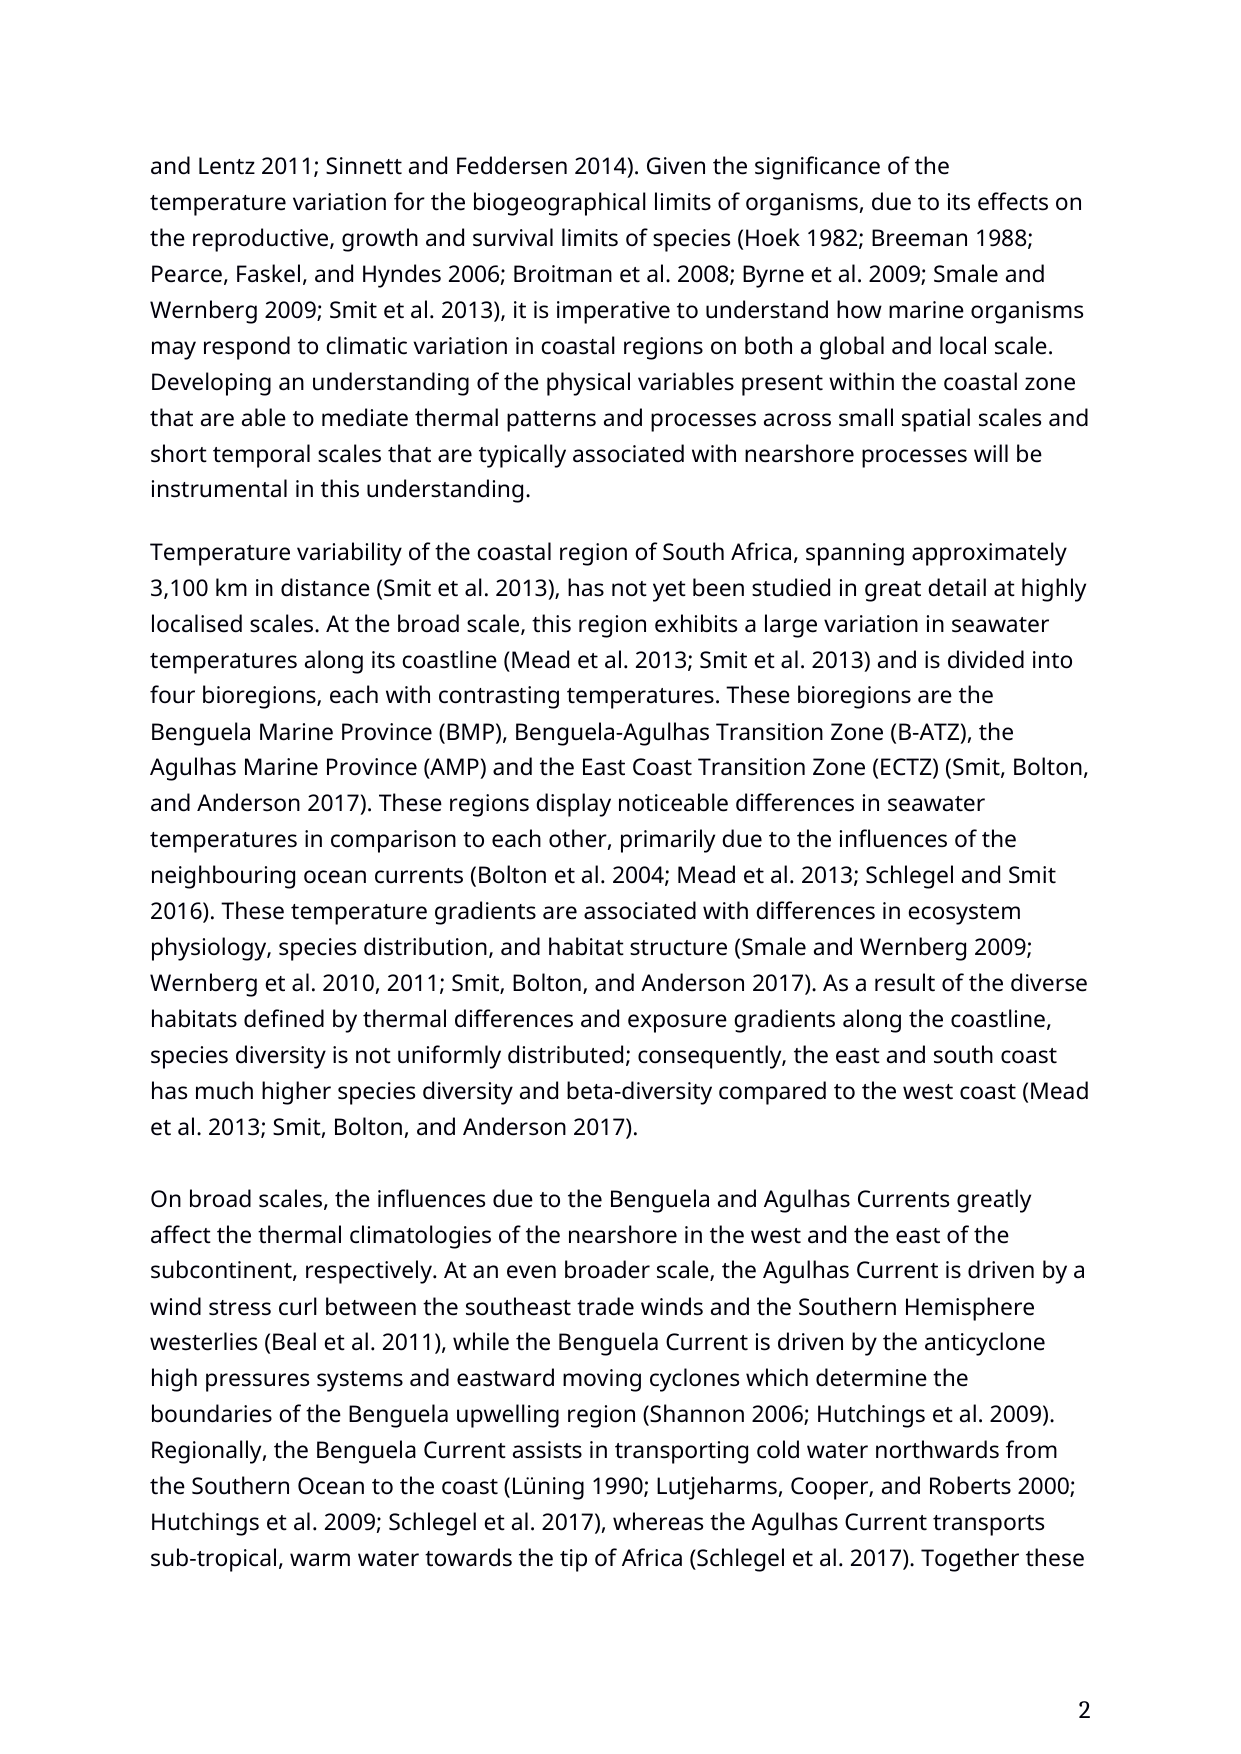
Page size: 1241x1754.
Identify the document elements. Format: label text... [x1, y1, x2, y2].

text Temperature variability of the coastal region of South Africa, spanning approximately 3,100 km in distance (Smit et al. 2013), has not yet been studied in great detail at highly localised scales. At the broad scale, this region exhibits a large variation in seawater temperatures along its coastline (Mead et al. 2013; Smit et al. 2013) and is divided into four bioregions, each with contrasting temperatures. These bioregions are the Benguela Marine Province (BMP), Benguela-Agulhas Transition Zone (B-ATZ), the Agulhas Marine Province (AMP) and the East Coast Transition Zone (ECTZ) (Smit, Bolton, and Anderson 2017). These regions display noticeable differences in seawater temperatures in comparison to each other, primarily due to the influences of the neighbouring ocean currents (Bolton et al. 2004; Mead et al. 2013; Schlegel and Smit 2016). These temperature gradients are associated with differences in ecosystem physiology, species distribution, and habitat structure (Smale and Wernberg 2009; Wernberg et al. 2010, 2011; Smit, Bolton, and Anderson 2017). As a result of the diverse habitats defined by thermal differences and exposure gradients along the coastline, species diversity is not uniformly distributed; consequently, the east and south coast has much higher species diversity and beta-diversity compared to the west coast (Mead et al. 2013; Smit, Bolton, and Anderson 2017). [150, 536, 1090, 1142]
